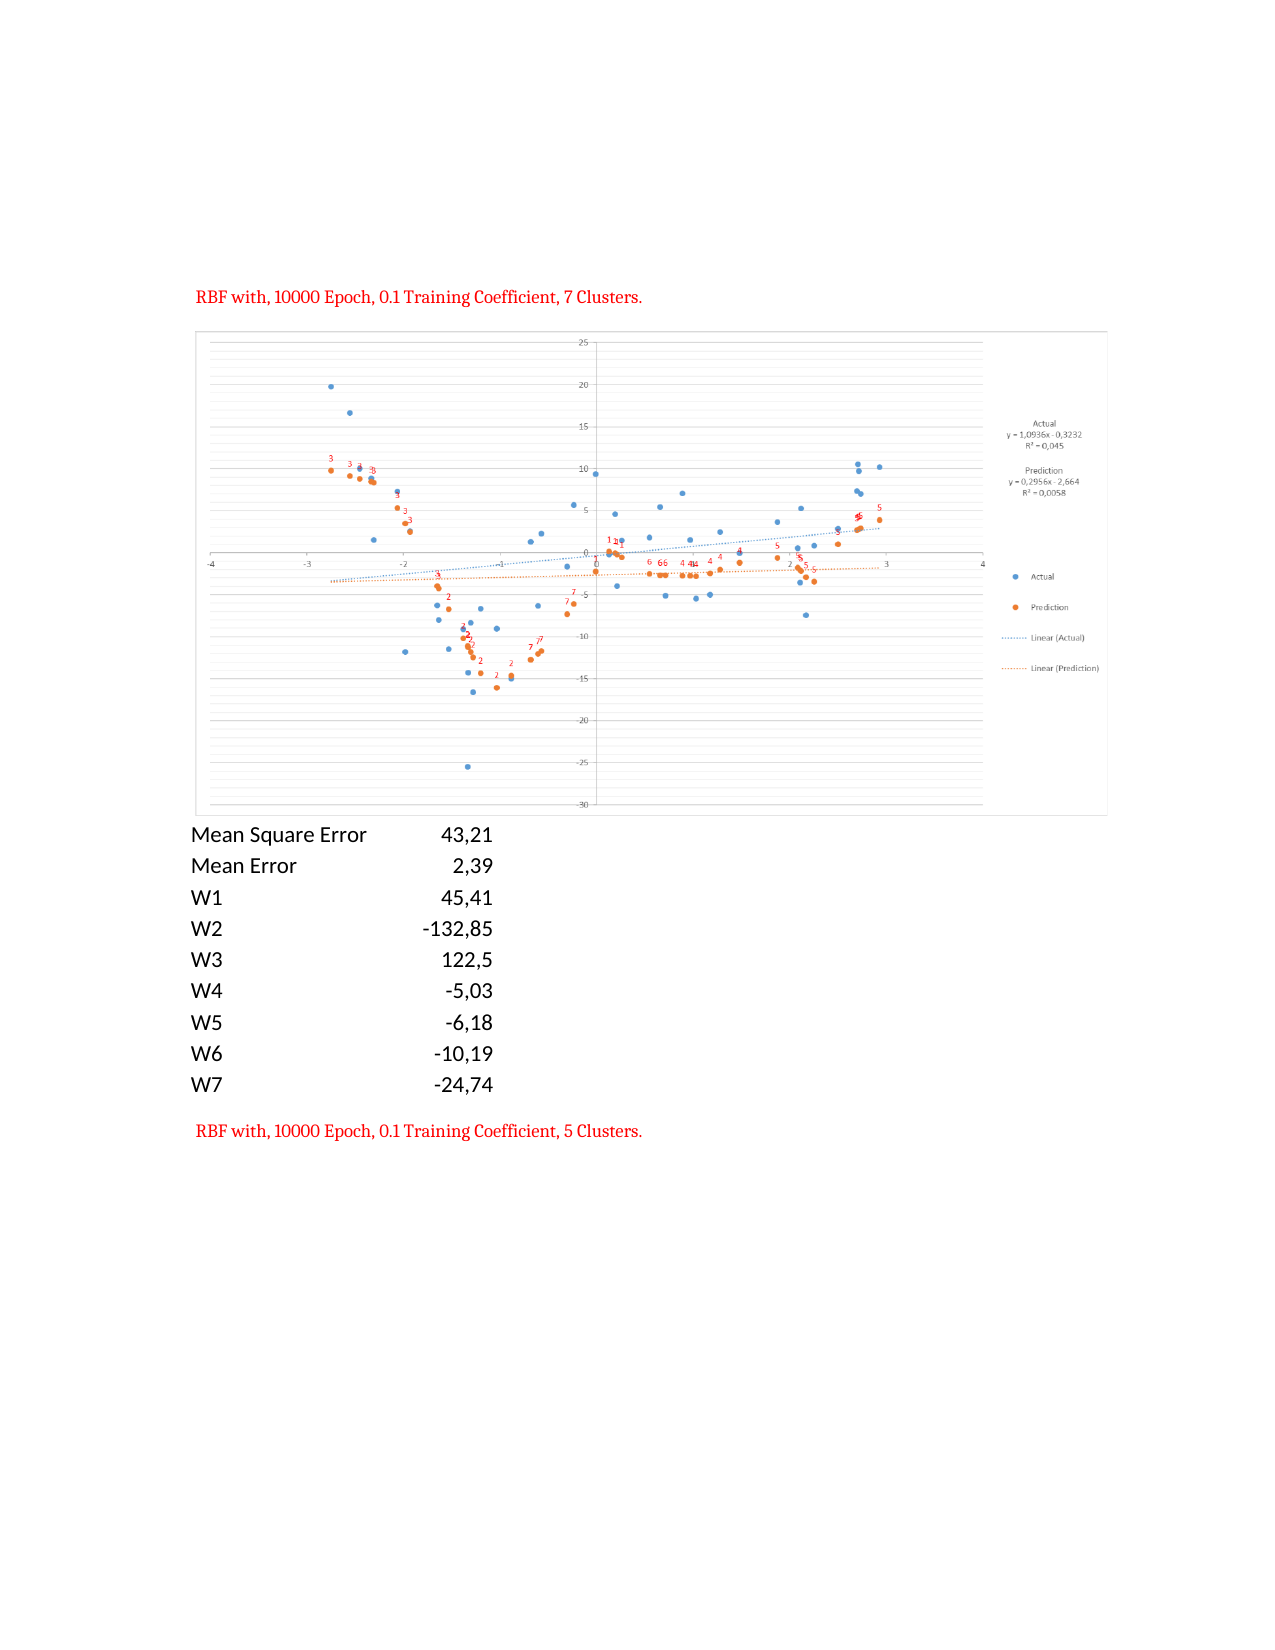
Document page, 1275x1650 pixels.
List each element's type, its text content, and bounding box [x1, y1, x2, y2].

table_cell -5,03 [386, 973, 504, 1004]
table_cell 122,5 [386, 942, 504, 973]
table_cell W5 [179, 1004, 386, 1036]
text RBF with, 10000 Epoch, 0.1 Training Coefficient, 5 Clusters. [178, 1121, 1091, 1142]
table_cell -132,85 [386, 911, 504, 942]
table_cell W2 [179, 911, 386, 942]
table_cell W7 [179, 1067, 386, 1098]
table_cell Mean Error [179, 848, 386, 879]
table_cell W6 [179, 1036, 386, 1067]
table_cell W4 [179, 973, 386, 1004]
table_header Mean Square Error [179, 817, 386, 848]
table_cell -10,19 [386, 1036, 504, 1067]
table_cell 2,39 [386, 848, 504, 879]
text RBF with, 10000 Epoch, 0.1 Training Coefficient, 7 Clusters. [178, 287, 1091, 308]
table_cell -24,74 [386, 1067, 504, 1098]
picture [195, 331, 1108, 816]
table_header 43,21 [386, 817, 504, 848]
table_cell -6,18 [386, 1004, 504, 1036]
table_cell W1 [179, 879, 386, 911]
table_cell 45,41 [386, 879, 504, 911]
table_cell W3 [179, 942, 386, 973]
